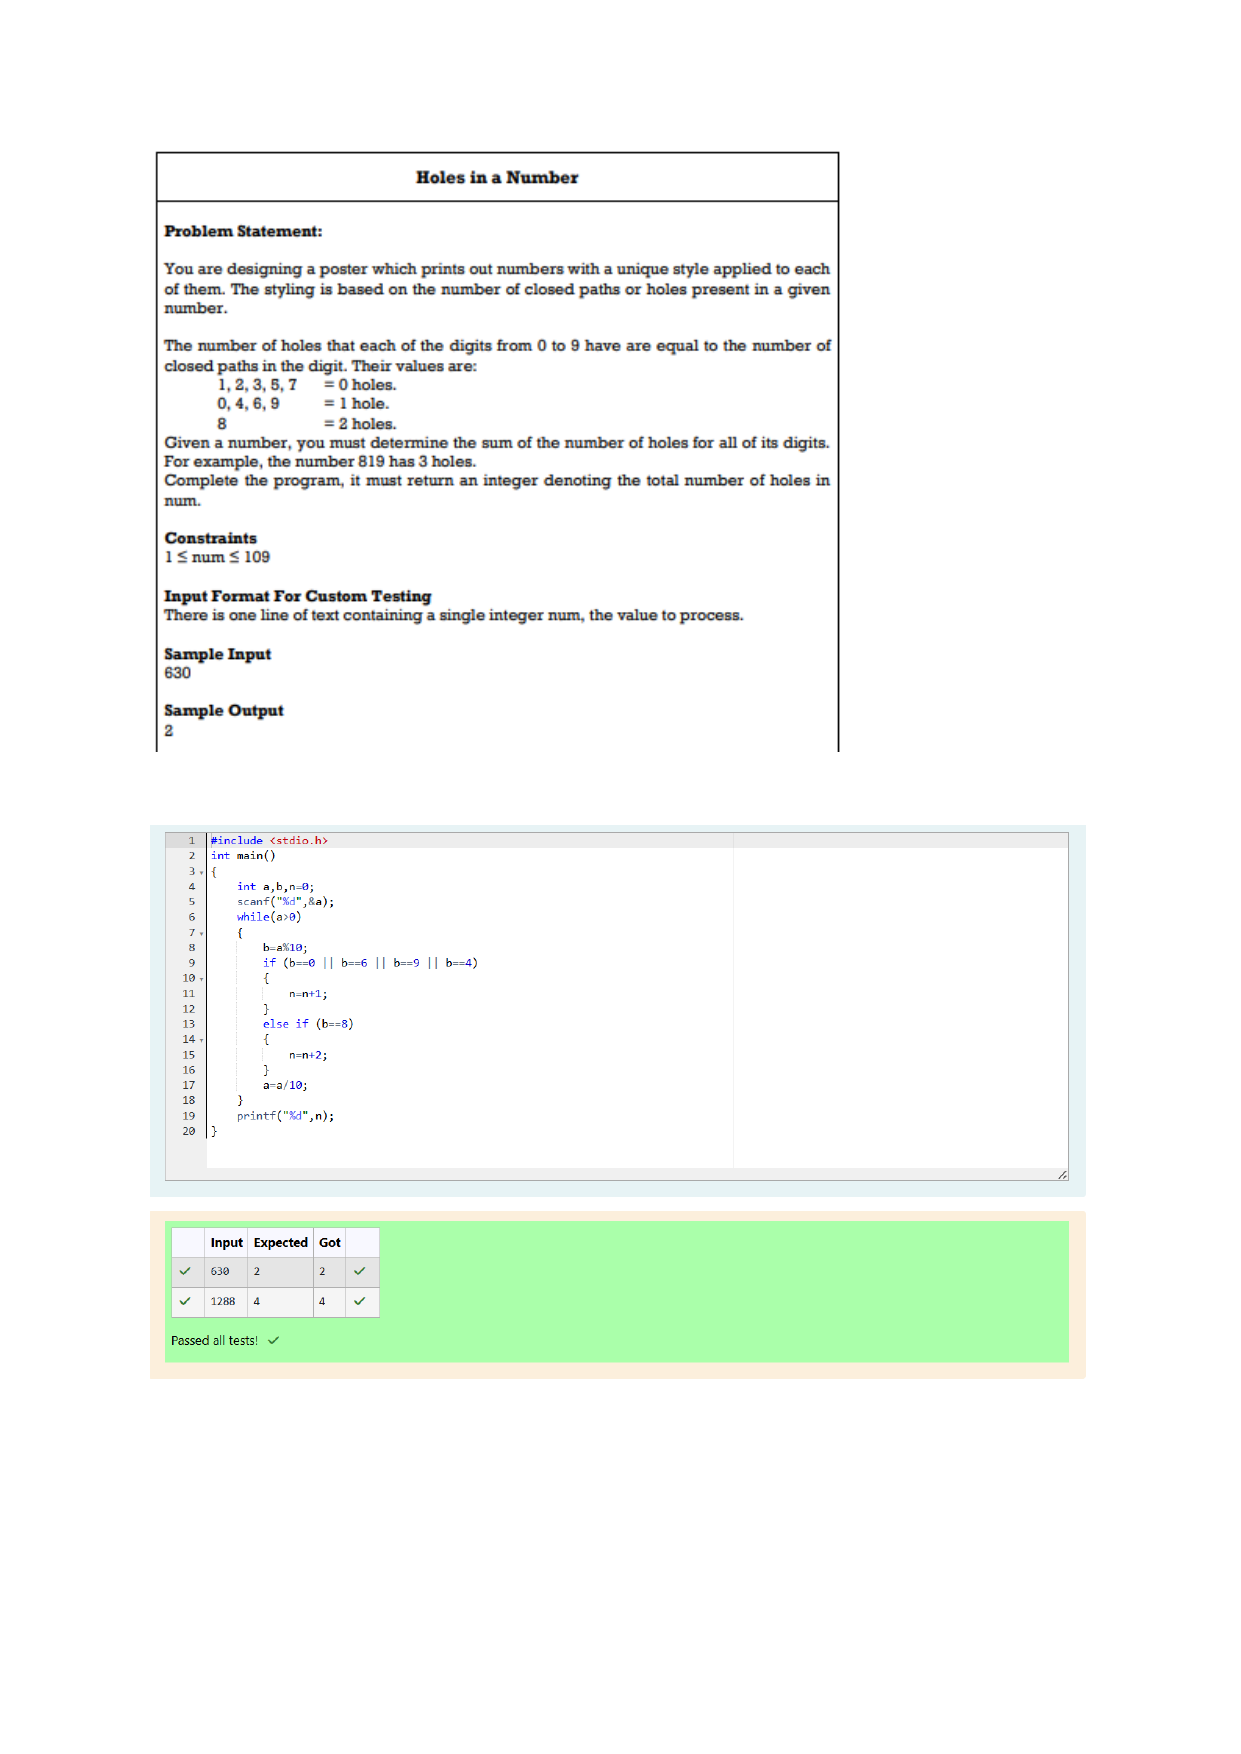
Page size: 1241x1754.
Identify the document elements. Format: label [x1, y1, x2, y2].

picture [150, 150, 849, 752]
picture [150, 825, 1091, 1390]
